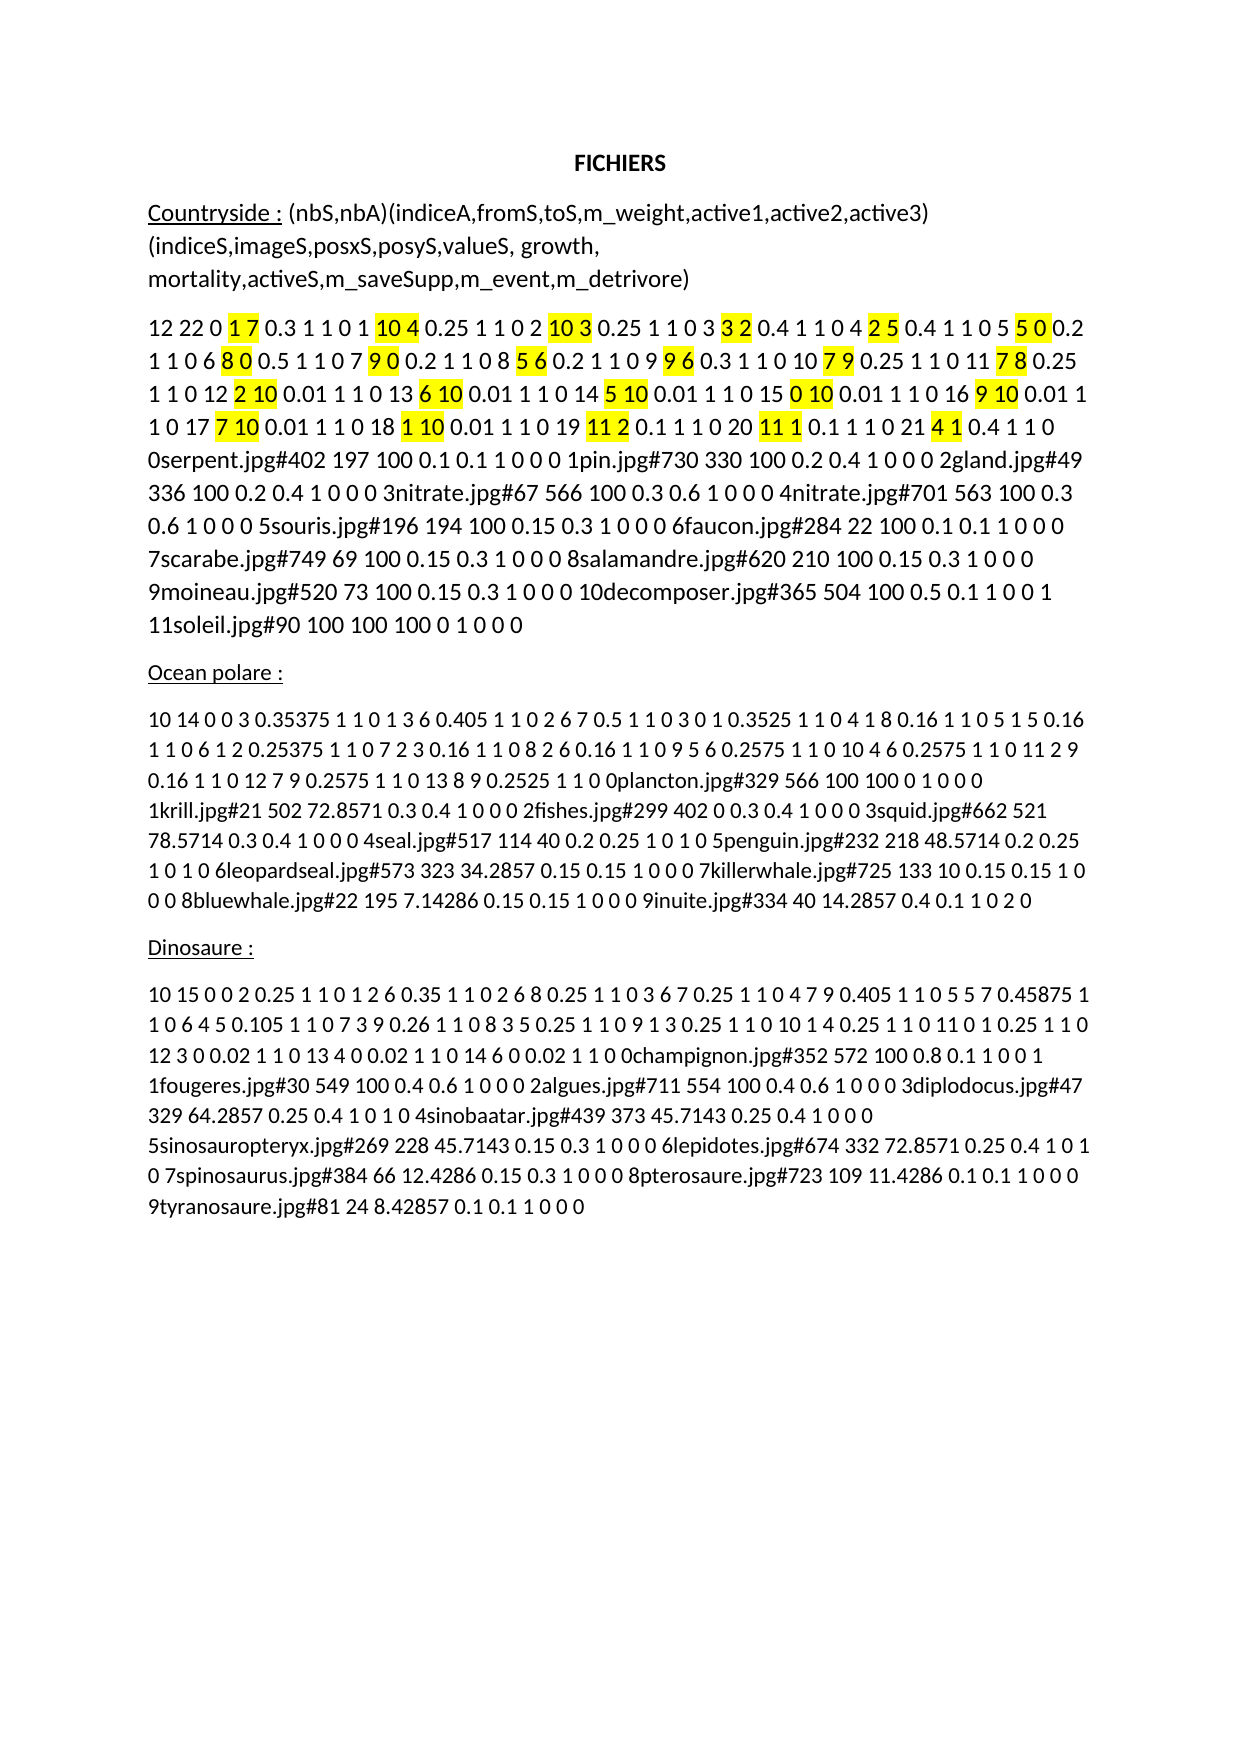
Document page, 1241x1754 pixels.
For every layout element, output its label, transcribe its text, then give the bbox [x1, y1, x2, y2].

text Dinosaure : [148, 933, 1093, 961]
text 10 15 0 0 2 0.25 1 1 0 1 2 6 0.35 1 1 0 2 6 8 0.25 1 1 0 3 6 7 0.25 1 1 0 4 7 9 0.405 1 1 0 5 5 7 0.45875 1 1 0 6 4 5 0.105 1 1 0 7 3 9 0.26 1 1 0 8 3 5 0.25 1 1 0 9 1 3 0.25 1 1 0 10 1 4 0.25 1 1 0 11 0 1 0.25 1 1 0 12 3 0 0.02 1 1 0 13 4 0 0.02 1 1 0 14 6 0 0.02 1 1 0 0champignon.jpg#352 572 100 0.8 0.1 1 0 0 1 1fougeres.jpg#30 549 100 0.4 0.6 1 0 0 0 2algues.jpg#711 554 100 0.4 0.6 1 0 0 0 3diplodocus.jpg#47 329 64.2857 0.25 0.4 1 0 1 0 4sinobaatar.jpg#439 373 45.7143 0.25 0.4 1 0 0 0 5sinosauropteryx.jpg#269 228 45.7143 0.15 0.3 1 0 0 0 6lepidotes.jpg#674 332 72.8571 0.25 0.4 1 0 1 0 7spinosaurus.jpg#384 66 12.4286 0.15 0.3 1 0 0 0 8pterosaure.jpg#723 109 11.4286 0.1 0.1 1 0 0 0 9tyranosaure.jpg#81 24 8.42857 0.1 0.1 1 0 0 0 [148, 980, 1093, 1220]
text Countryside : (nbS,nbA)(indiceA,fromS,toS,m_weight,active1,active2,active3)(indiceS,imageS,posxS,posyS,valueS, growth, mortality,activeS,m_saveSupp,m_event,m_detrivore) [148, 197, 1093, 293]
text FICHIERS [148, 148, 1093, 178]
text Ocean polare : [148, 658, 1093, 686]
text 10 14 0 0 3 0.35375 1 1 0 1 3 6 0.405 1 1 0 2 6 7 0.5 1 1 0 3 0 1 0.3525 1 1 0 4 1 8 0.16 1 1 0 5 1 5 0.16 1 1 0 6 1 2 0.25375 1 1 0 7 2 3 0.16 1 1 0 8 2 6 0.16 1 1 0 9 5 6 0.2575 1 1 0 10 4 6 0.2575 1 1 0 11 2 9 0.16 1 1 0 12 7 9 0.2575 1 1 0 13 8 9 0.2525 1 1 0 0plancton.jpg#329 566 100 100 0 1 0 0 0 1krill.jpg#21 502 72.8571 0.3 0.4 1 0 0 0 2fishes.jpg#299 402 0 0.3 0.4 1 0 0 0 3squid.jpg#662 521 78.5714 0.3 0.4 1 0 0 0 4seal.jpg#517 114 40 0.2 0.25 1 0 1 0 5penguin.jpg#232 218 48.5714 0.2 0.25 1 0 1 0 6leopardseal.jpg#573 323 34.2857 0.15 0.15 1 0 0 0 7killerwhale.jpg#725 133 10 0.15 0.15 1 0 0 0 8bluewhale.jpg#22 195 7.14286 0.15 0.15 1 0 0 0 9inuite.jpg#334 40 14.2857 0.4 0.1 1 0 2 0 [148, 705, 1093, 914]
text 12 22 0 1 7 0.3 1 1 0 1 10 4 0.25 1 1 0 2 10 3 0.25 1 1 0 3 3 2 0.4 1 1 0 4 2 5 0.4 1 1 0 5 5 0 0.2 1 1 0 6 8 0 0.5 1 1 0 7 9 0 0.2 1 1 0 8 5 6 0.2 1 1 0 9 9 6 0.3 1 1 0 10 7 9 0.25 1 1 0 11 7 8 0.25 1 1 0 12 2 10 0.01 1 1 0 13 6 10 0.01 1 1 0 14 5 10 0.01 1 1 0 15 0 10 0.01 1 1 0 16 9 10 0.01 1 1 0 17 7 10 0.01 1 1 0 18 1 10 0.01 1 1 0 19 11 2 0.1 1 1 0 20 11 1 0.1 1 1 0 21 4 1 0.4 1 1 0 0serpent.jpg#402 197 100 0.1 0.1 1 0 0 0 1pin.jpg#730 330 100 0.2 0.4 1 0 0 0 2gland.jpg#49 336 100 0.2 0.4 1 0 0 0 3nitrate.jpg#67 566 100 0.3 0.6 1 0 0 0 4nitrate.jpg#701 563 100 0.3 0.6 1 0 0 0 5souris.jpg#196 194 100 0.15 0.3 1 0 0 0 6faucon.jpg#284 22 100 0.1 0.1 1 0 0 0 7scarabe.jpg#749 69 100 0.15 0.3 1 0 0 0 8salamandre.jpg#620 210 100 0.15 0.3 1 0 0 0 9moineau.jpg#520 73 100 0.15 0.3 1 0 0 0 10decomposer.jpg#365 504 100 0.5 0.1 1 0 0 1 11soleil.jpg#90 100 100 100 0 1 0 0 0 [148, 313, 1093, 639]
